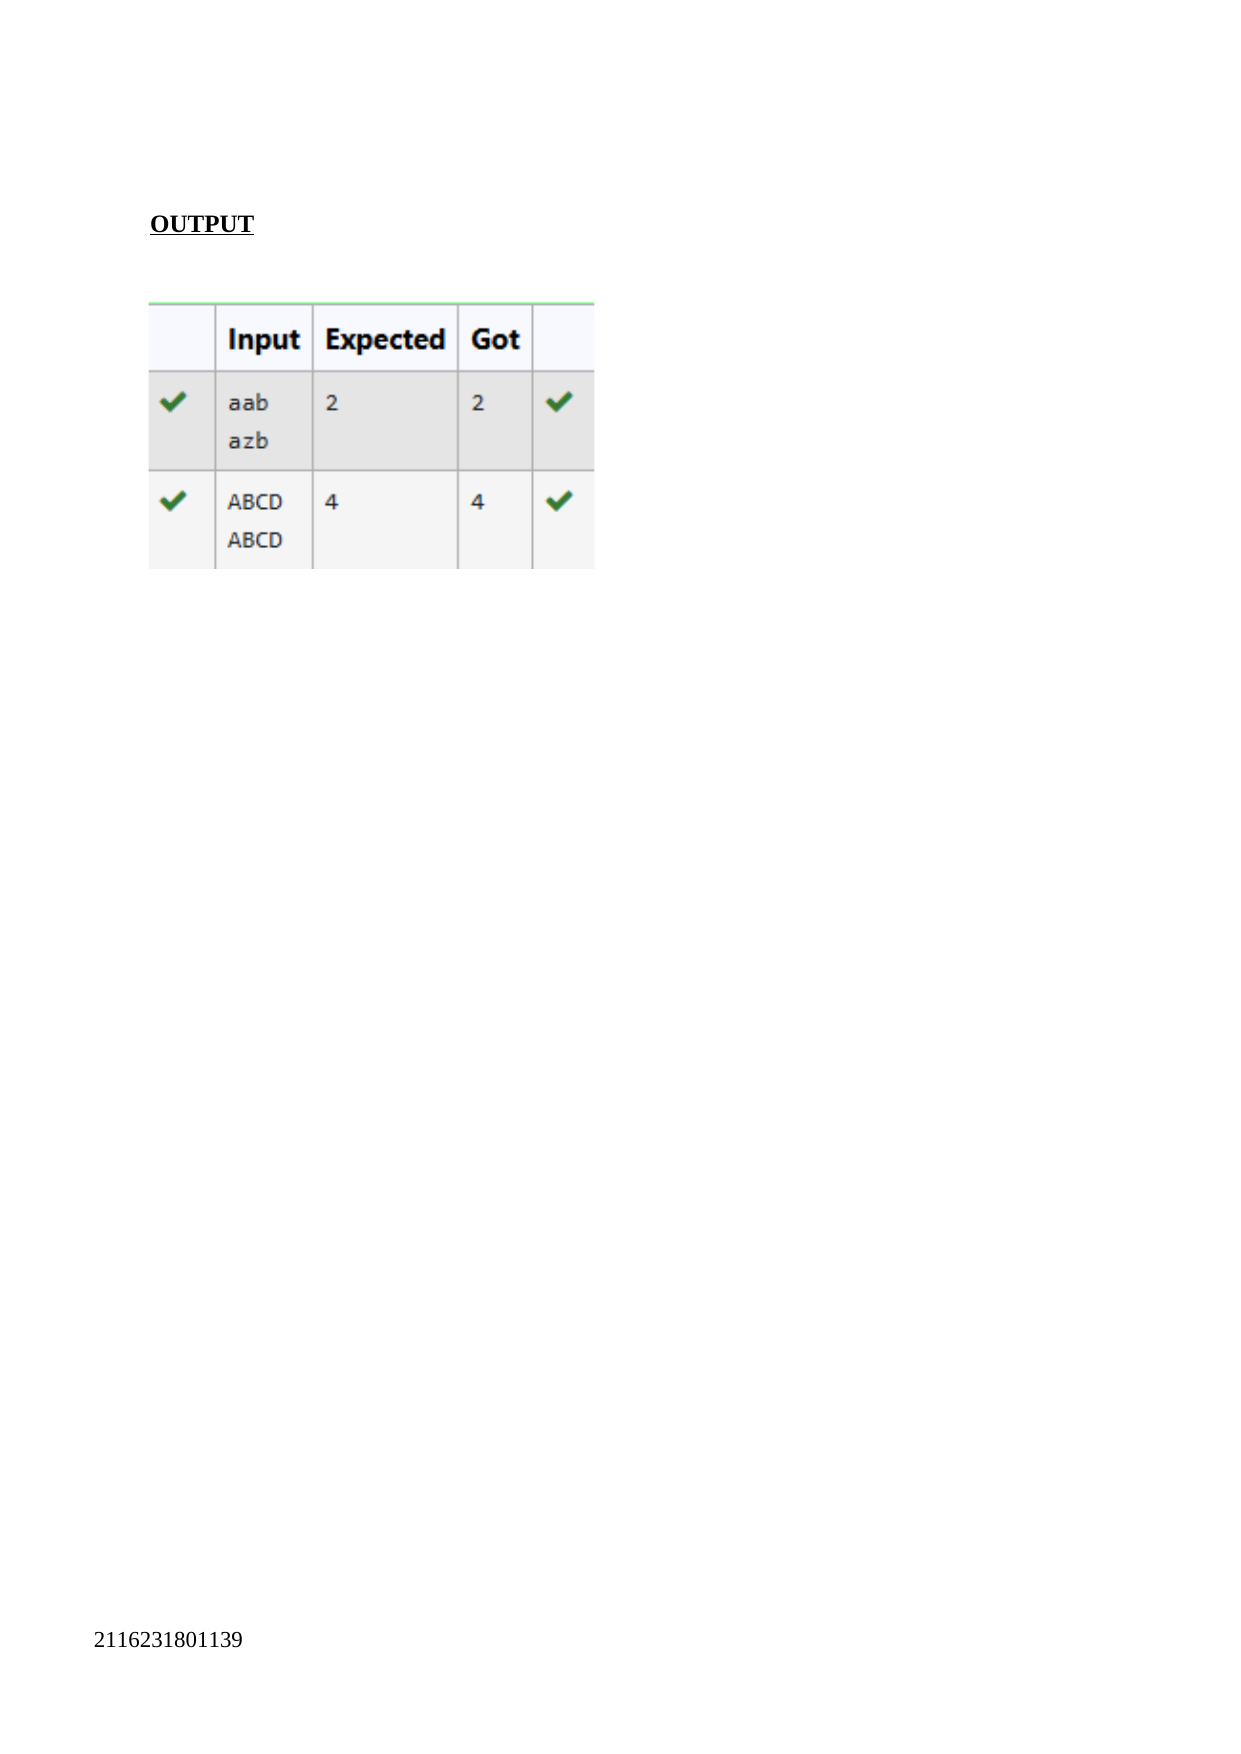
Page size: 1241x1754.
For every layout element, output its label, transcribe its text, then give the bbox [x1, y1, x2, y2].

picture [148, 302, 595, 569]
text OUTPUT [150, 209, 1155, 237]
